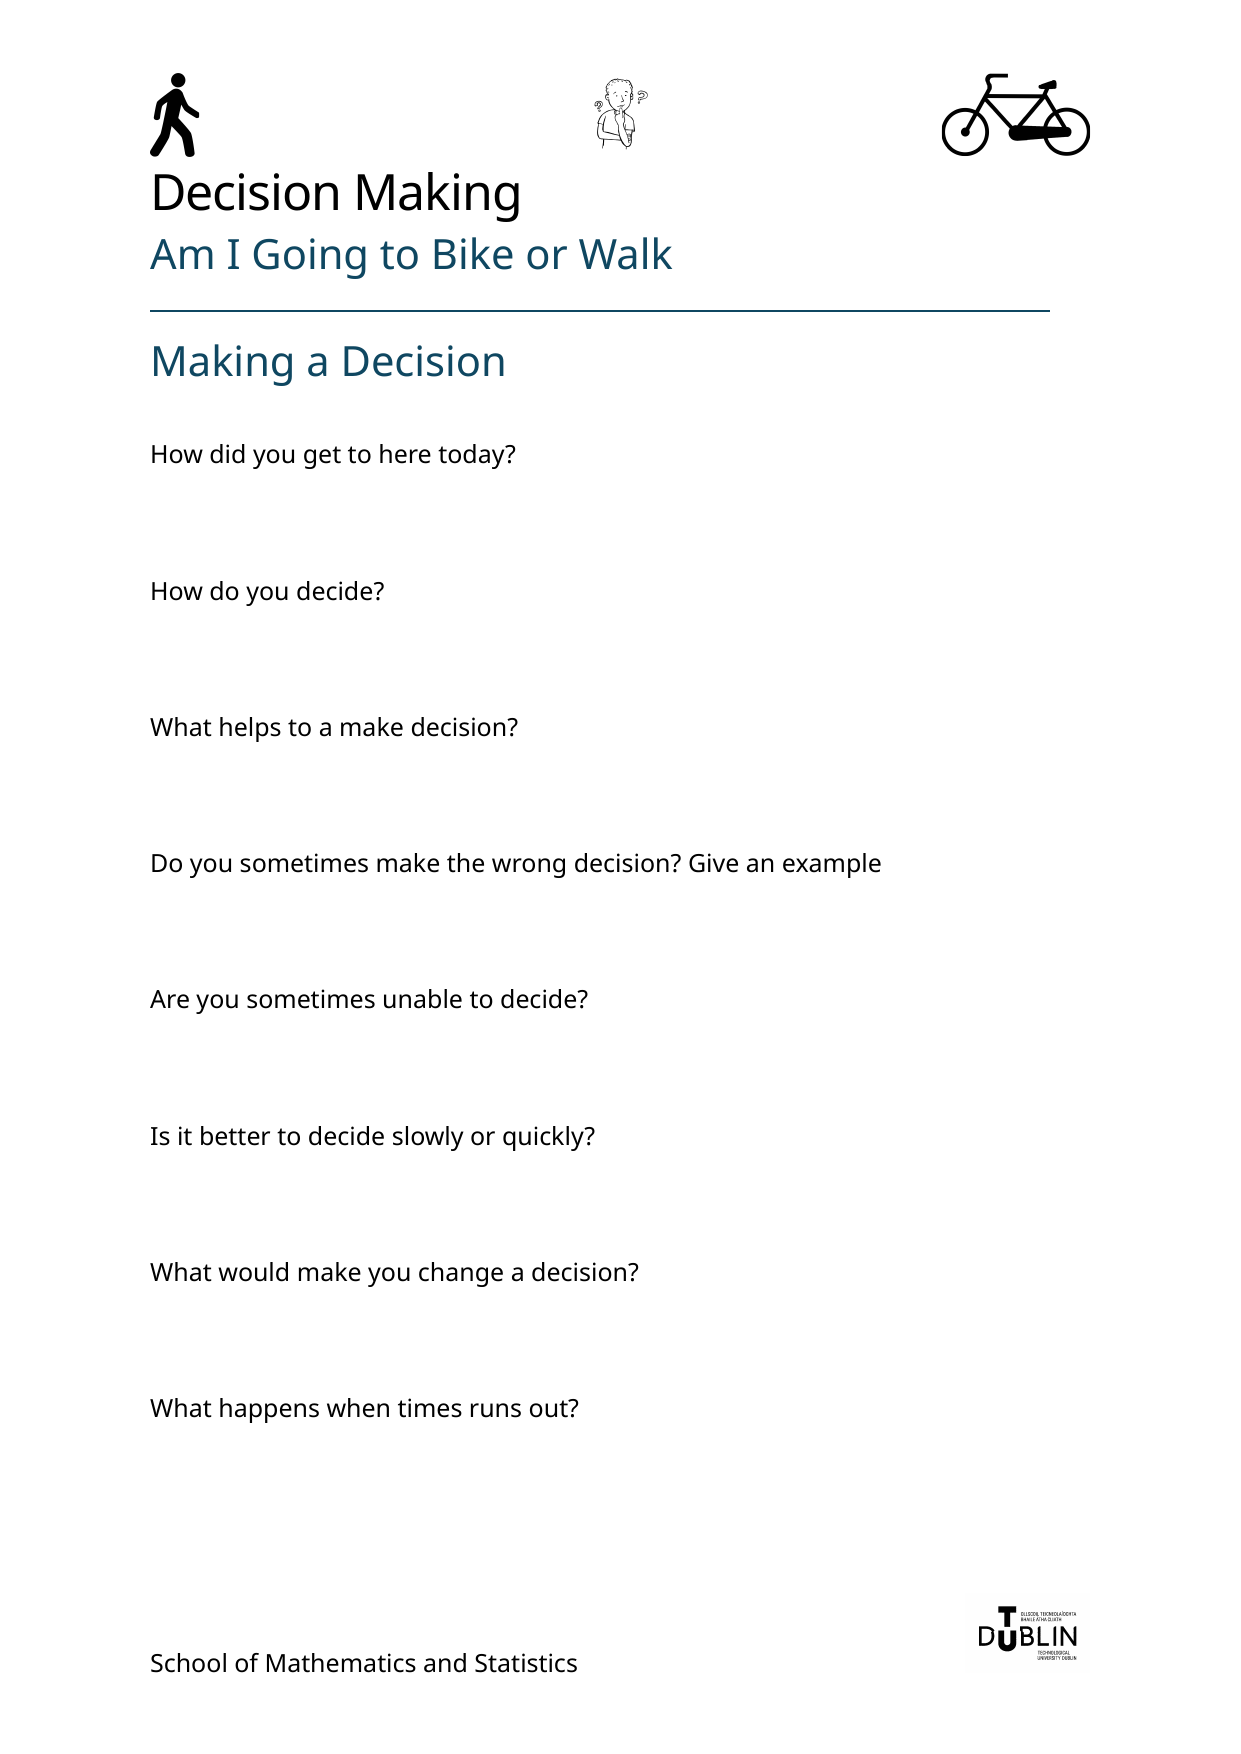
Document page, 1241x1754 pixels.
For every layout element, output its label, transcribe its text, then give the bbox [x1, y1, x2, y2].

text How did you get to here today? [150, 437, 1090, 471]
text Decision Making [150, 156, 1090, 224]
text What would make you change a decision? [150, 1254, 1090, 1288]
text Are you sometimes unable to decide? [150, 982, 1090, 1016]
text What happens when times runs out? [150, 1391, 1090, 1425]
picture [964, 1593, 1091, 1673]
subtitle Making a Decision [150, 332, 1090, 389]
text What helps to a make decision? [150, 709, 1090, 743]
text Am I Going to Bike or Walk [150, 224, 1090, 281]
picture [578, 73, 662, 157]
text Is it better to decide slowly or quickly? [150, 1118, 1090, 1152]
text Do you sometimes make the wrong decision? Give an example [150, 846, 1090, 880]
picture [941, 73, 1091, 157]
text How do you decide? [150, 573, 1090, 607]
picture [150, 73, 200, 157]
